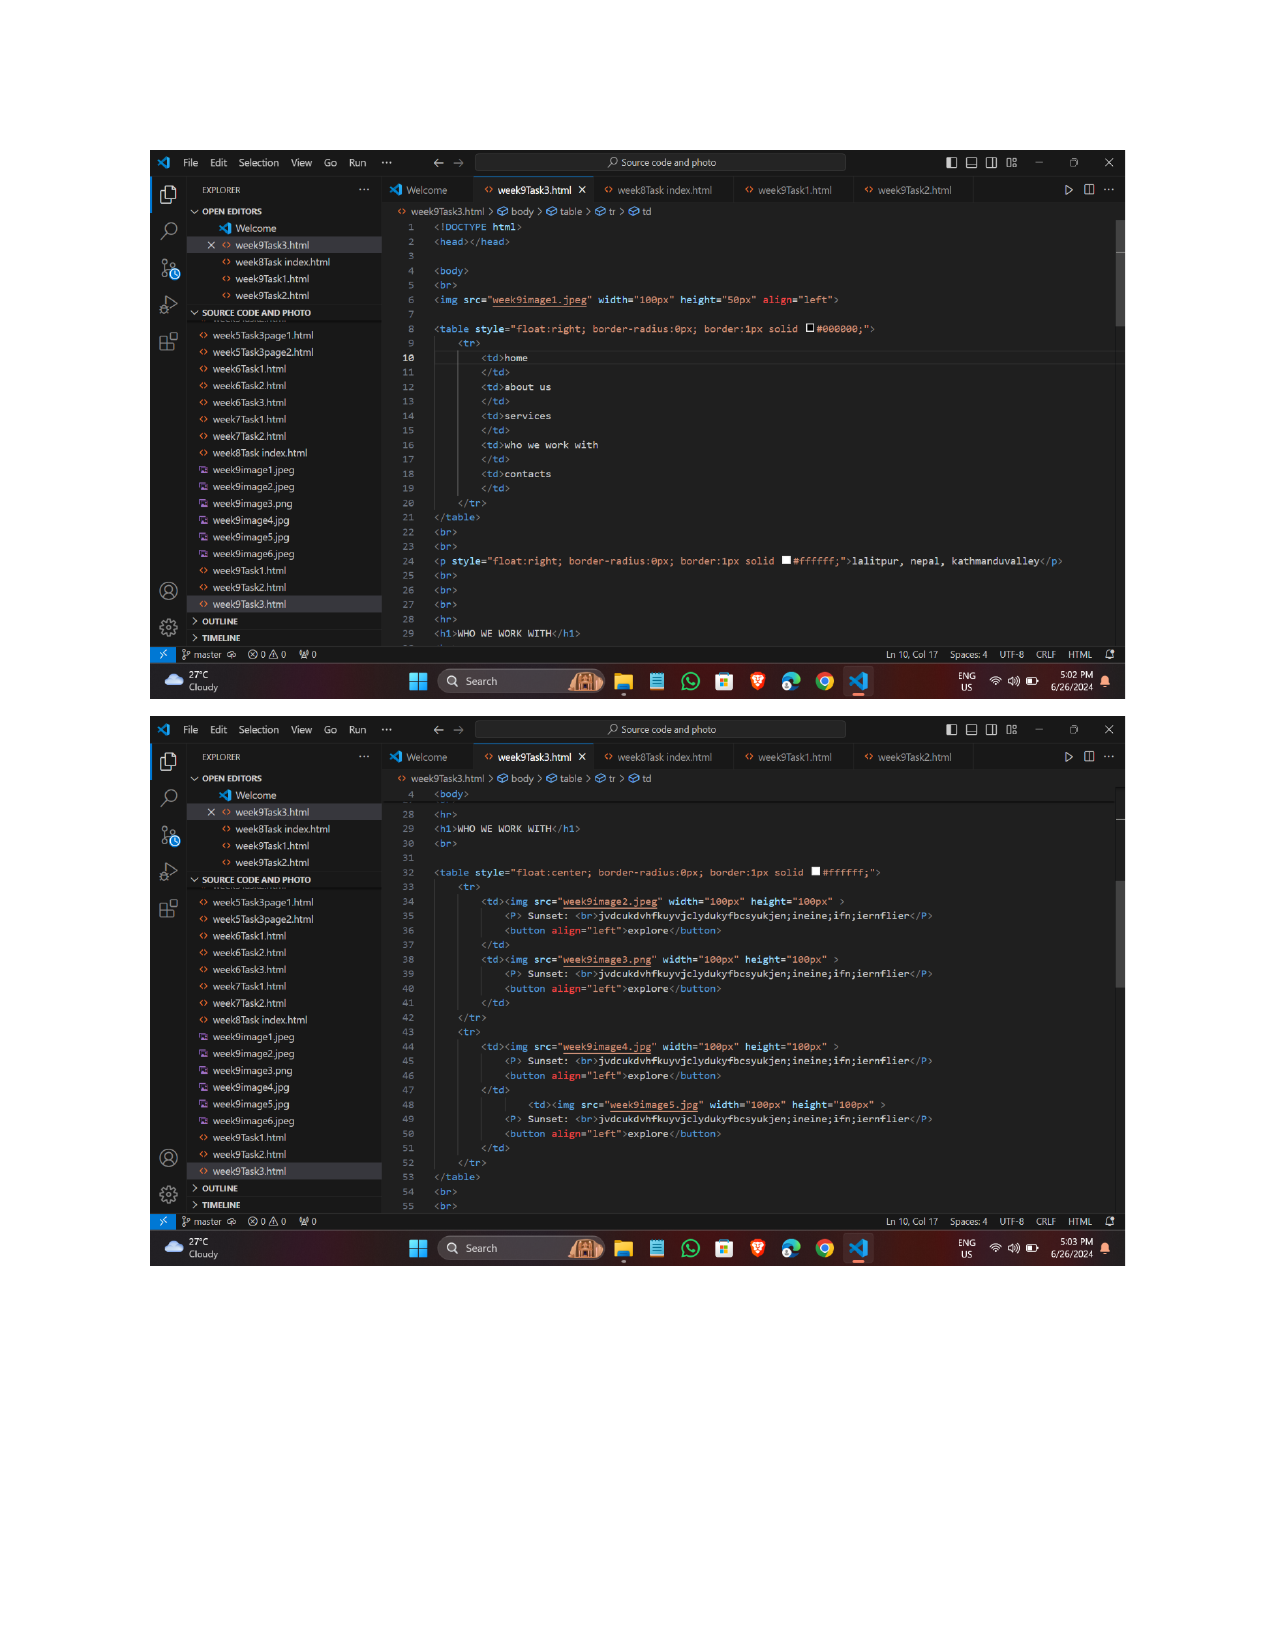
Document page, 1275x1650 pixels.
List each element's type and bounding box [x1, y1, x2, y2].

picture [150, 716, 1125, 1266]
picture [150, 150, 1125, 699]
